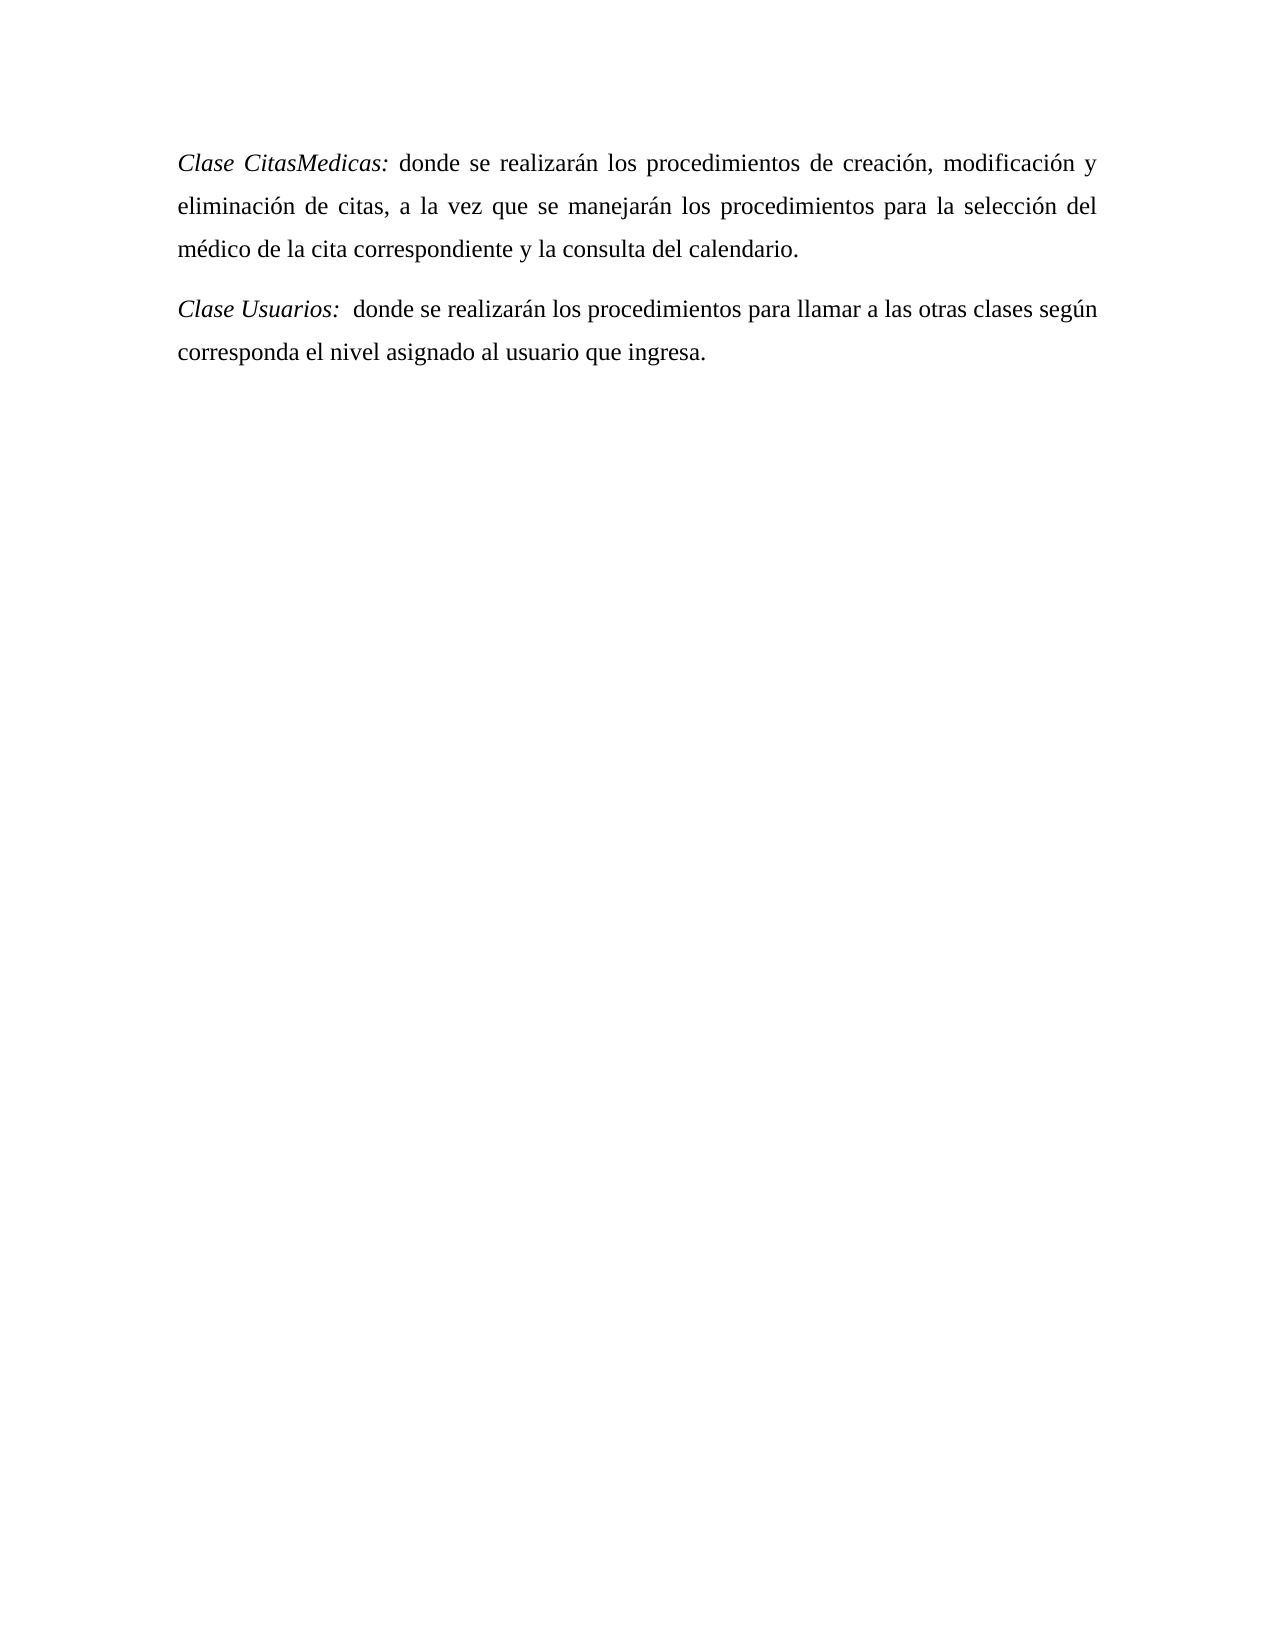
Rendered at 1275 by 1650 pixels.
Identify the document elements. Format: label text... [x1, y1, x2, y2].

text Clase CitasMedicas: donde se realizarán los procedimientos de creación, modificación y eliminación de citas, a la vez que se manejarán los procedimientos para la selección del médico de la cita correspondiente y la consulta del calendario. [177, 148, 1098, 263]
text Clase Usuarios: donde se realizarán los procedimientos para llamar a las otras clases según corresponda el nivel asignado al usuario que ingresa. [177, 294, 1098, 366]
